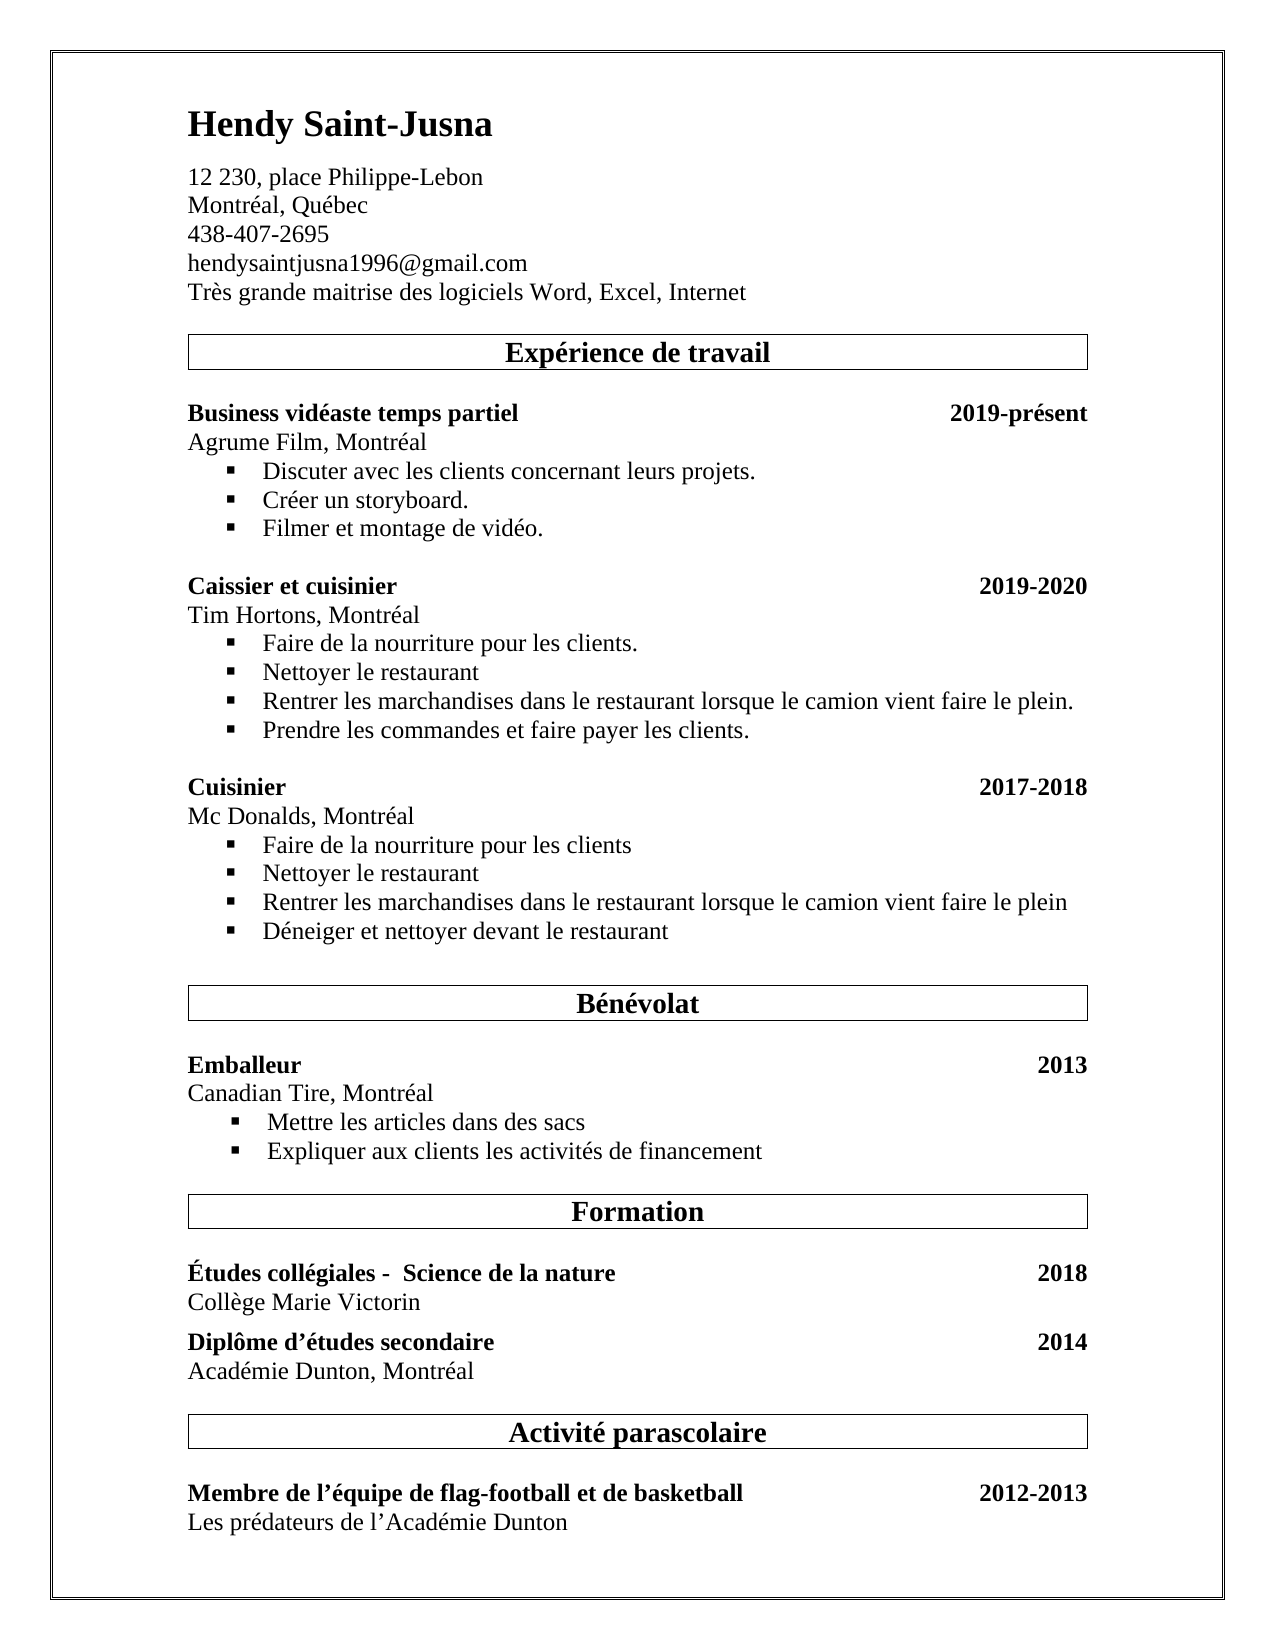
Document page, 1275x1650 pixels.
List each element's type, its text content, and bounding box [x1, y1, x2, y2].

list Prendre les commandes et faire payer les clients. [225, 715, 1087, 743]
text Très grande maitrise des logiciels Word, Excel, Internet [187, 277, 1087, 305]
text Hendy Saint-Jusna [187, 102, 1087, 145]
text Études collégiales - Science de la nature 2018 [187, 1258, 1087, 1287]
list Discuter avec les clients concernant leurs projets. [225, 456, 1087, 485]
list Expliquer aux clients les activités de financement [229, 1136, 1087, 1165]
text Agrume Film, Montréal [187, 427, 1087, 456]
text Emballeur 2013 [187, 1050, 1087, 1078]
text Les prédateurs de l’Académie Dunton [187, 1507, 1087, 1536]
list Mettre les articles dans des sacs [229, 1107, 1087, 1136]
list Rentrer les marchandises dans le restaurant lorsque le camion vient faire le plein. [225, 686, 1087, 715]
list Déneiger et nettoyer devant le restaurant [225, 916, 1087, 945]
list Faire de la nourriture pour les clients. [225, 628, 1087, 657]
list Nettoyer le restaurant [225, 858, 1087, 887]
text Cuisinier 2017-2018 [187, 772, 1087, 801]
list Rentrer les marchandises dans le restaurant lorsque le camion vient faire le plein [225, 887, 1087, 916]
table_header Activité parascolaire [189, 1415, 1087, 1448]
list Créer un storyboard. [225, 485, 1087, 513]
table_header Formation [189, 1195, 1087, 1228]
text Montréal, Québec [187, 190, 1087, 219]
text 12 230, place Philippe-Lebon [187, 162, 1087, 190]
text Collège Marie Victorin [187, 1287, 1087, 1315]
text 438-407-2695 [187, 219, 1087, 248]
text Diplôme d’études secondaire 2014 [187, 1327, 1087, 1356]
text hendysaintjusna1996@gmail.com [187, 248, 1087, 277]
list Filmer et montage de vidéo. [225, 513, 1087, 542]
text Académie Dunton, Montréal [187, 1356, 1087, 1385]
list Faire de la nourriture pour les clients [225, 830, 1087, 858]
text Mc Donalds, Montréal [187, 801, 1087, 830]
text Business vidéaste temps partiel 2019-présent [187, 398, 1087, 427]
text Tim Hortons, Montréal [187, 600, 1087, 628]
table_header Bénévolat [189, 986, 1087, 1020]
text Caissier et cuisinier 2019-2020 [187, 571, 1087, 600]
table_header Expérience de travail [189, 335, 1087, 369]
list Nettoyer le restaurant [225, 657, 1087, 686]
text Membre de l’équipe de flag-football et de basketball 2012-2013 [187, 1478, 1087, 1507]
text Canadian Tire, Montréal [187, 1078, 1087, 1107]
